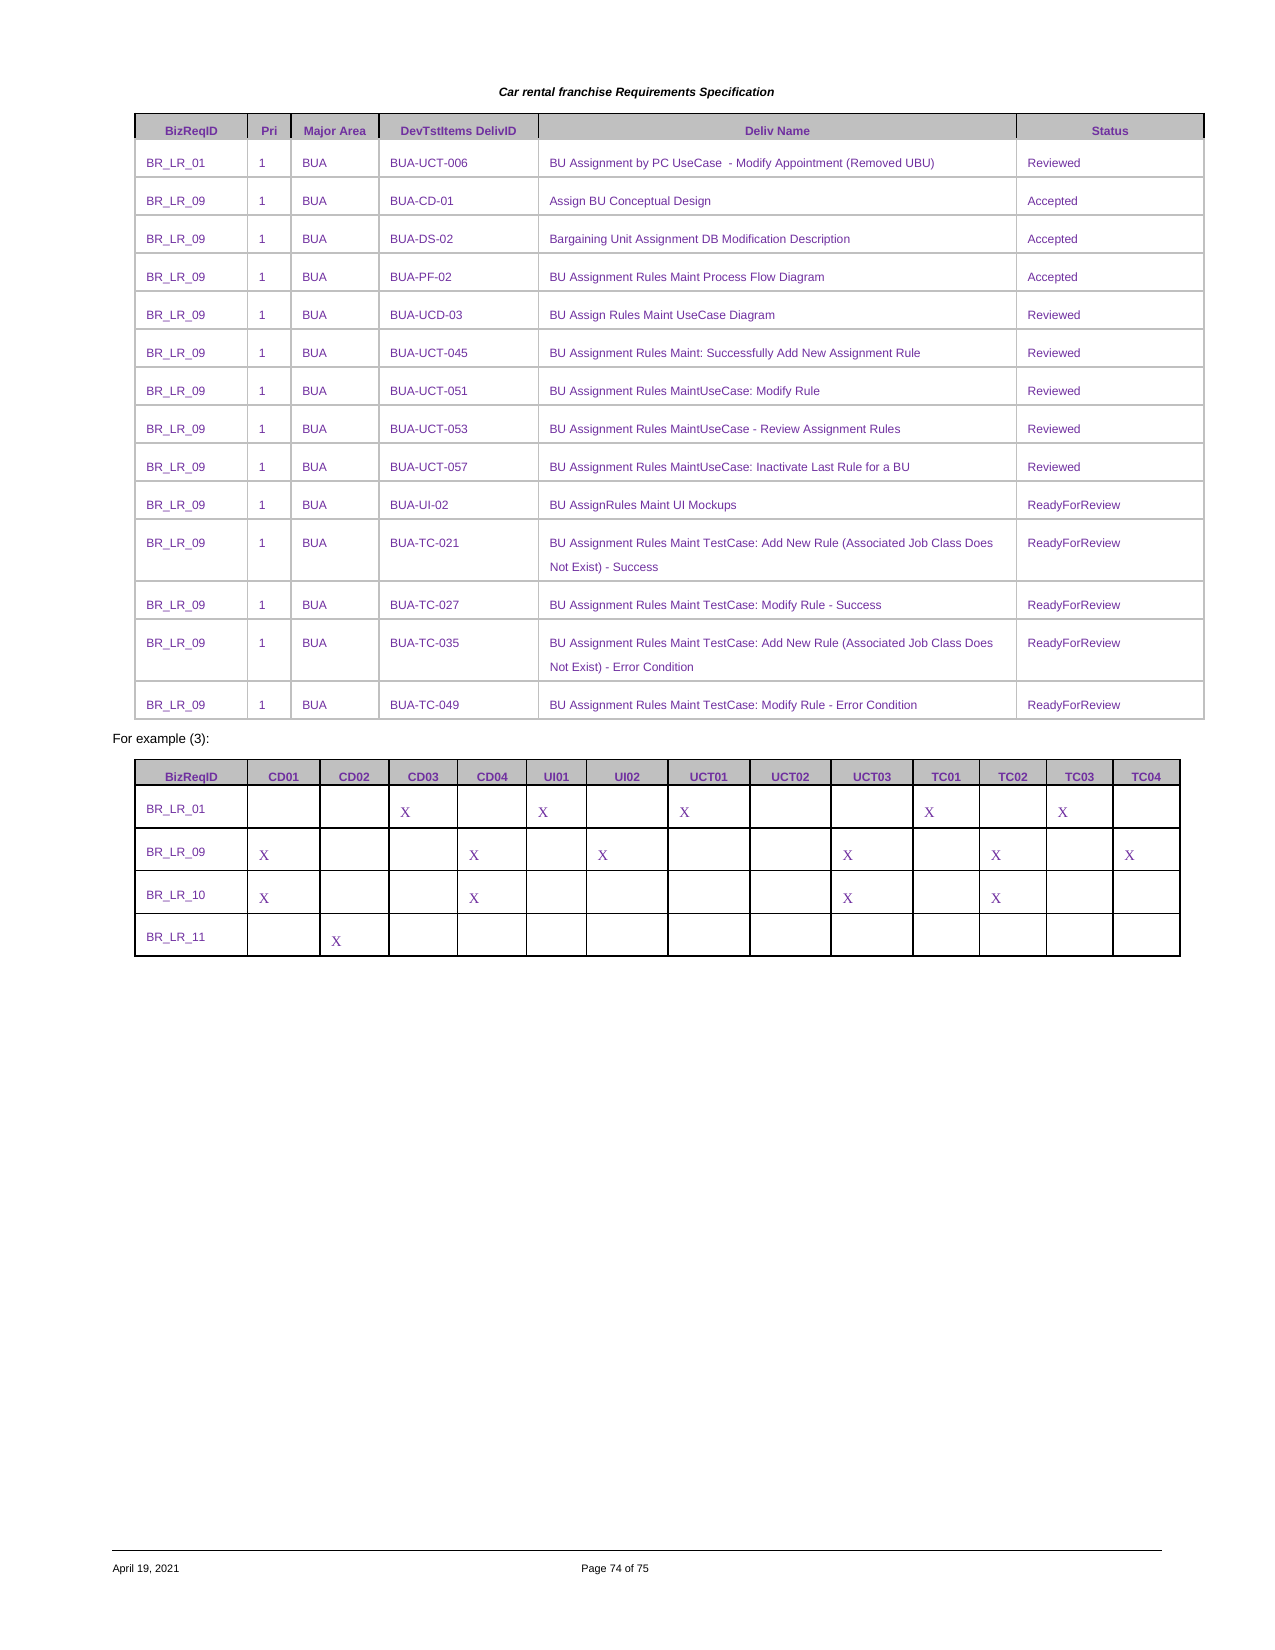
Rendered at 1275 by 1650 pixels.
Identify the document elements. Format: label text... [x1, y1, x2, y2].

table_cell [669, 914, 749, 955]
table_cell X [832, 829, 912, 870]
table_cell Accepted [1017, 254, 1203, 290]
table_cell [321, 829, 388, 870]
table_cell ReadyForReview [1017, 582, 1203, 618]
table_cell BR_LR_09 [136, 682, 247, 718]
table_cell X [832, 871, 912, 913]
table_cell [321, 871, 388, 913]
table_header CD02 [321, 760, 388, 784]
table_header UI01 [527, 760, 586, 784]
table_cell Reviewed [1017, 444, 1203, 480]
table_cell BU Assignment Rules MaintUseCase: Inactivate Last Rule for a BU [539, 444, 1016, 480]
table_cell 1 [248, 620, 290, 680]
table_cell BUA [292, 582, 378, 618]
table_header Status [1017, 114, 1203, 138]
table_cell [587, 786, 667, 827]
table_header TC02 [980, 760, 1046, 784]
table_cell [458, 786, 526, 827]
table_cell BU Assignment by PC UseCase - Modify Appointment (Removed UBU) [539, 140, 1016, 176]
table_cell 1 [248, 330, 290, 366]
table_cell BUA-PF-02 [380, 254, 538, 290]
table_cell 1 [248, 216, 290, 252]
table_cell BUA [292, 178, 378, 214]
table_cell BR_LR_11 [136, 914, 247, 955]
table_cell [1047, 871, 1112, 913]
table_cell X [321, 914, 388, 955]
table_cell [914, 871, 979, 913]
table_cell ReadyForReview [1017, 520, 1203, 580]
table_header CD03 [390, 760, 457, 784]
table_cell BUA [292, 682, 378, 718]
table_cell X [1114, 829, 1179, 870]
table_cell BUA [292, 444, 378, 480]
table_cell [1114, 786, 1179, 827]
table_cell BUA-UCT-053 [380, 406, 538, 442]
table_cell BR_LR_09 [136, 620, 247, 680]
table_header BizReqID [136, 760, 247, 784]
table_cell 1 [248, 482, 290, 518]
table_cell X [527, 786, 586, 827]
table_cell BR_LR_09 [136, 330, 247, 366]
table_cell BR_LR_09 [136, 829, 247, 870]
table_header TC01 [914, 760, 979, 784]
table_cell ReadyForReview [1017, 620, 1203, 680]
table_cell ReadyForReview [1017, 682, 1203, 718]
table_cell BUA [292, 520, 378, 580]
table_header UI02 [587, 760, 667, 784]
table_cell BUA-TC-021 [380, 520, 538, 580]
table_cell 1 [248, 178, 290, 214]
table_cell [1114, 914, 1179, 955]
table_cell 1 [248, 140, 290, 176]
table_header UCT01 [669, 760, 749, 784]
table_cell BU Assign Rules Maint UseCase Diagram [539, 292, 1016, 328]
table_cell [832, 786, 912, 827]
table_cell [669, 871, 749, 913]
table_header CD04 [458, 760, 526, 784]
table_cell BR_LR_09 [136, 254, 247, 290]
table_cell [248, 786, 319, 827]
table_cell [751, 914, 830, 955]
table_cell 1 [248, 582, 290, 618]
table_cell X [248, 871, 319, 913]
table_cell BU Assignment Rules MaintUseCase - Review Assignment Rules [539, 406, 1016, 442]
table_cell 1 [248, 254, 290, 290]
table_cell X [980, 829, 1046, 870]
table_cell [669, 829, 749, 870]
table_cell [248, 914, 319, 955]
table_cell BUA [292, 292, 378, 328]
table_header TC04 [1114, 760, 1179, 784]
table_cell BR_LR_09 [136, 406, 247, 442]
table_cell BU Assignment Rules Maint TestCase: Modify Rule - Error Condition [539, 682, 1016, 718]
table_cell Accepted [1017, 178, 1203, 214]
table_cell BUA [292, 620, 378, 680]
table_cell [1047, 829, 1112, 870]
table_cell X [914, 786, 979, 827]
table_cell BR_LR_10 [136, 871, 247, 913]
table_cell BUA-TC-049 [380, 682, 538, 718]
table_cell [527, 829, 586, 870]
table_cell BUA-CD-01 [380, 178, 538, 214]
table_cell 1 [248, 682, 290, 718]
table_cell [390, 914, 457, 955]
table_cell X [587, 829, 667, 870]
table_cell [751, 786, 830, 827]
table_cell BUA-UCT-051 [380, 368, 538, 404]
table_cell [321, 786, 388, 827]
table_header BizReqID [136, 114, 247, 138]
table_cell BUA [292, 254, 378, 290]
table_cell BUA-UCT-006 [380, 140, 538, 176]
table_cell BU Assignment Rules Maint TestCase: Modify Rule - Success [539, 582, 1016, 618]
table_cell BU AssignRules Maint UI Mockups [539, 482, 1016, 518]
table_header UCT03 [832, 760, 912, 784]
table_cell BR_LR_09 [136, 292, 247, 328]
table_cell BR_LR_01 [136, 786, 247, 827]
table_cell BUA [292, 482, 378, 518]
table_cell BUA [292, 330, 378, 366]
table_cell BUA-UCT-057 [380, 444, 538, 480]
table_cell [1047, 914, 1112, 955]
table_cell BUA [292, 368, 378, 404]
table_cell [914, 914, 979, 955]
table_cell BR_LR_09 [136, 482, 247, 518]
table_header Major Area [292, 114, 378, 138]
table_cell BR_LR_01 [136, 140, 247, 176]
table_header TC03 [1047, 760, 1112, 784]
table_cell BUA-UCT-045 [380, 330, 538, 366]
table_cell [914, 829, 979, 870]
table_cell [458, 914, 526, 955]
table_cell BU Assignment Rules Maint TestCase: Add New Rule (Associated Job Class Does Not Exist) - Error Condition [539, 620, 1016, 680]
table_cell X [669, 786, 749, 827]
table_cell BUA-TC-027 [380, 582, 538, 618]
table_cell Accepted [1017, 216, 1203, 252]
table_header Pri [248, 114, 290, 138]
table_cell BR_LR_09 [136, 520, 247, 580]
table_cell [751, 829, 830, 870]
table_cell BUA-UI-02 [380, 482, 538, 518]
table_cell BR_LR_09 [136, 178, 247, 214]
table_cell BR_LR_09 [136, 216, 247, 252]
table_cell [980, 786, 1046, 827]
table_cell X [390, 786, 457, 827]
table_cell BR_LR_09 [136, 444, 247, 480]
table_cell BU Assignment Rules MaintUseCase: Modify Rule [539, 368, 1016, 404]
table_cell Reviewed [1017, 330, 1203, 366]
table_cell BU Assignment Rules Maint: Successfully Add New Assignment Rule [539, 330, 1016, 366]
table_cell BU Assignment Rules Maint Process Flow Diagram [539, 254, 1016, 290]
text For example (3): [112, 720, 1162, 746]
table_cell BUA [292, 216, 378, 252]
table_cell X [458, 829, 526, 870]
table_cell [587, 914, 667, 955]
table_header DevTstItems DelivID [380, 114, 538, 138]
table_cell Reviewed [1017, 292, 1203, 328]
table_cell [587, 871, 667, 913]
table_cell BUA [292, 406, 378, 442]
table_cell BR_LR_09 [136, 582, 247, 618]
table_cell Bargaining Unit Assignment DB Modification Description [539, 216, 1016, 252]
table_cell [527, 871, 586, 913]
table_cell BR_LR_09 [136, 368, 247, 404]
table_cell 1 [248, 292, 290, 328]
table_cell BUA-TC-035 [380, 620, 538, 680]
table_cell [1114, 871, 1179, 913]
table_header UCT02 [751, 760, 830, 784]
table_cell Reviewed [1017, 140, 1203, 176]
table_cell [527, 914, 586, 955]
table_cell 1 [248, 406, 290, 442]
table_cell [832, 914, 912, 955]
table_cell Reviewed [1017, 406, 1203, 442]
table_header Deliv Name [539, 114, 1016, 138]
table_cell BU Assignment Rules Maint TestCase: Add New Rule (Associated Job Class Does Not Exist) - Success [539, 520, 1016, 580]
table_cell BUA [292, 140, 378, 176]
table_cell Assign BU Conceptual Design [539, 178, 1016, 214]
table_cell [390, 829, 457, 870]
table_cell X [1047, 786, 1112, 827]
table_cell 1 [248, 520, 290, 580]
table_cell [980, 914, 1046, 955]
table_cell [390, 871, 457, 913]
table_cell 1 [248, 444, 290, 480]
table_cell X [248, 829, 319, 870]
table_cell BUA-UCD-03 [380, 292, 538, 328]
table_cell ReadyForReview [1017, 482, 1203, 518]
table_cell X [980, 871, 1046, 913]
table_cell Reviewed [1017, 368, 1203, 404]
table_cell 1 [248, 368, 290, 404]
table_header CD01 [248, 760, 319, 784]
table_cell [751, 871, 830, 913]
table_cell BUA-DS-02 [380, 216, 538, 252]
table_cell X [458, 871, 526, 913]
